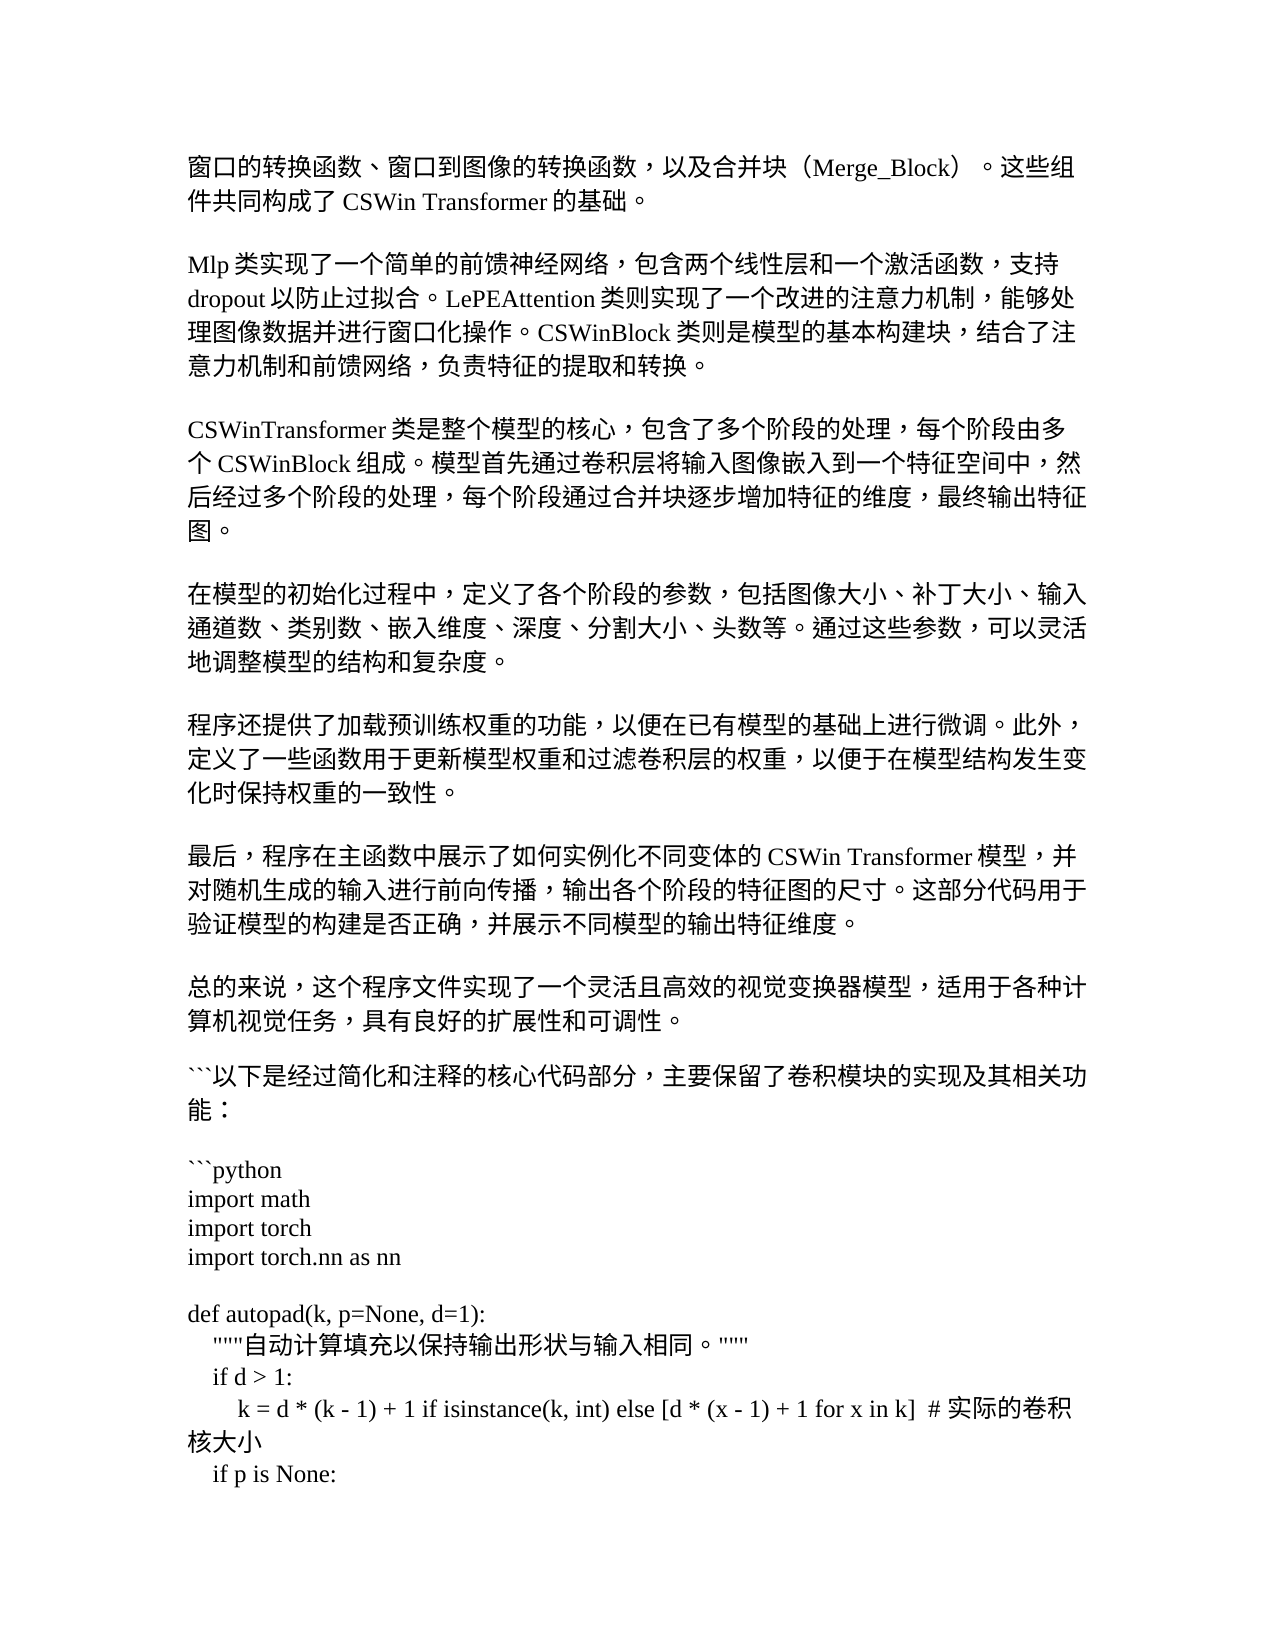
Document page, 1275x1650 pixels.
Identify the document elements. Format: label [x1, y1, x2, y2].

text [187, 150, 1087, 1038]
text [187, 1059, 1087, 1488]
